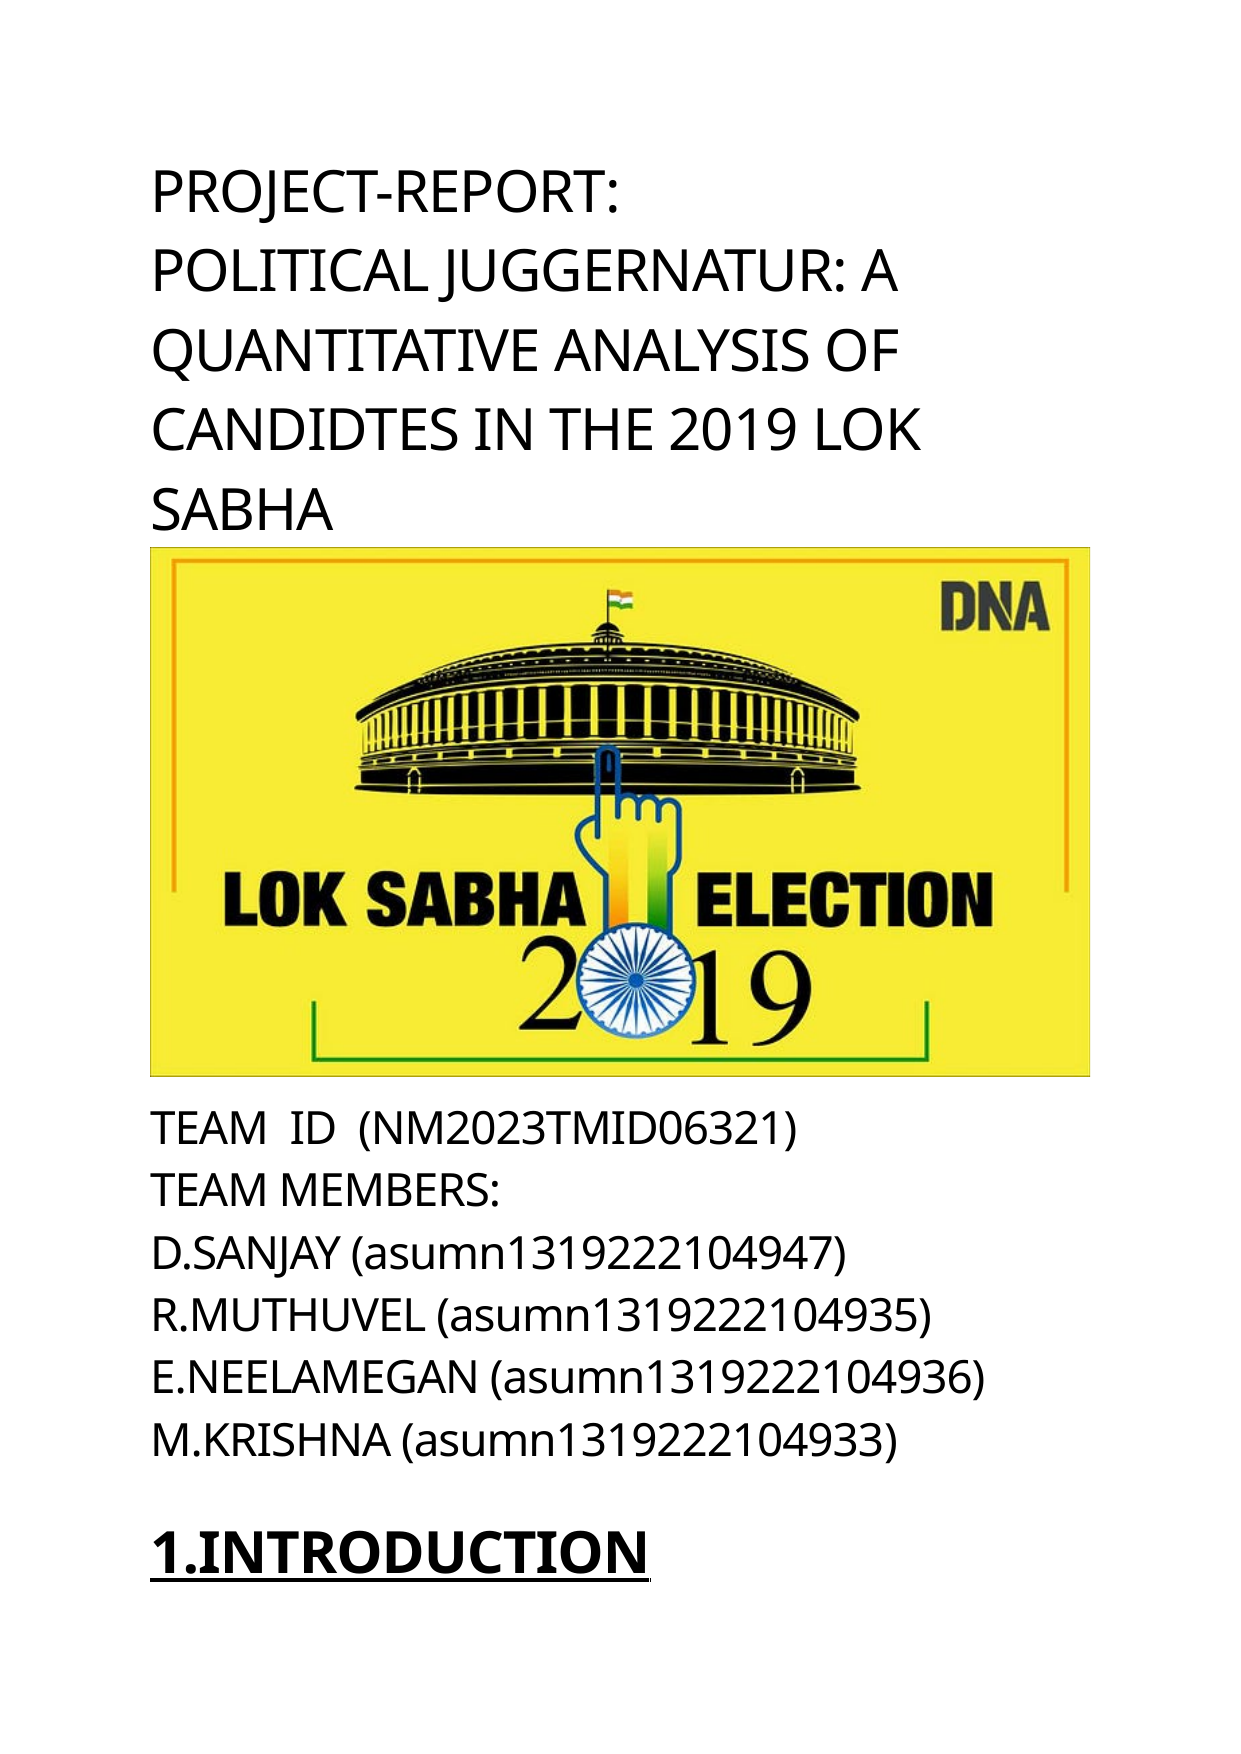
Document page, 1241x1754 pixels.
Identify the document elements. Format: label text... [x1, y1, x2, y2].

title PROJECT-REPORT: [150, 150, 1090, 229]
title TEAM ID (NM2023TMID06321) [150, 1095, 1090, 1158]
title E.NEELAMEGAN (asumn1319222104936) [150, 1345, 1090, 1407]
title R.MUTHUVEL (asumn1319222104935) [150, 1283, 1090, 1345]
title M.KRISHNA (asumn1319222104933) [150, 1407, 1090, 1470]
title TEAM MEMBERS: [150, 1158, 1090, 1220]
title D.SANJAY (asumn1319222104947) [150, 1220, 1090, 1283]
title 1.INTRODUCTION [150, 1511, 1090, 1591]
picture [150, 547, 1091, 1077]
title POLITICAL JUGGERNATUR: A QUANTITATIVE ANALYSIS OF CANDIDTES IN THE 2019 LOK SABHA [150, 229, 1090, 547]
